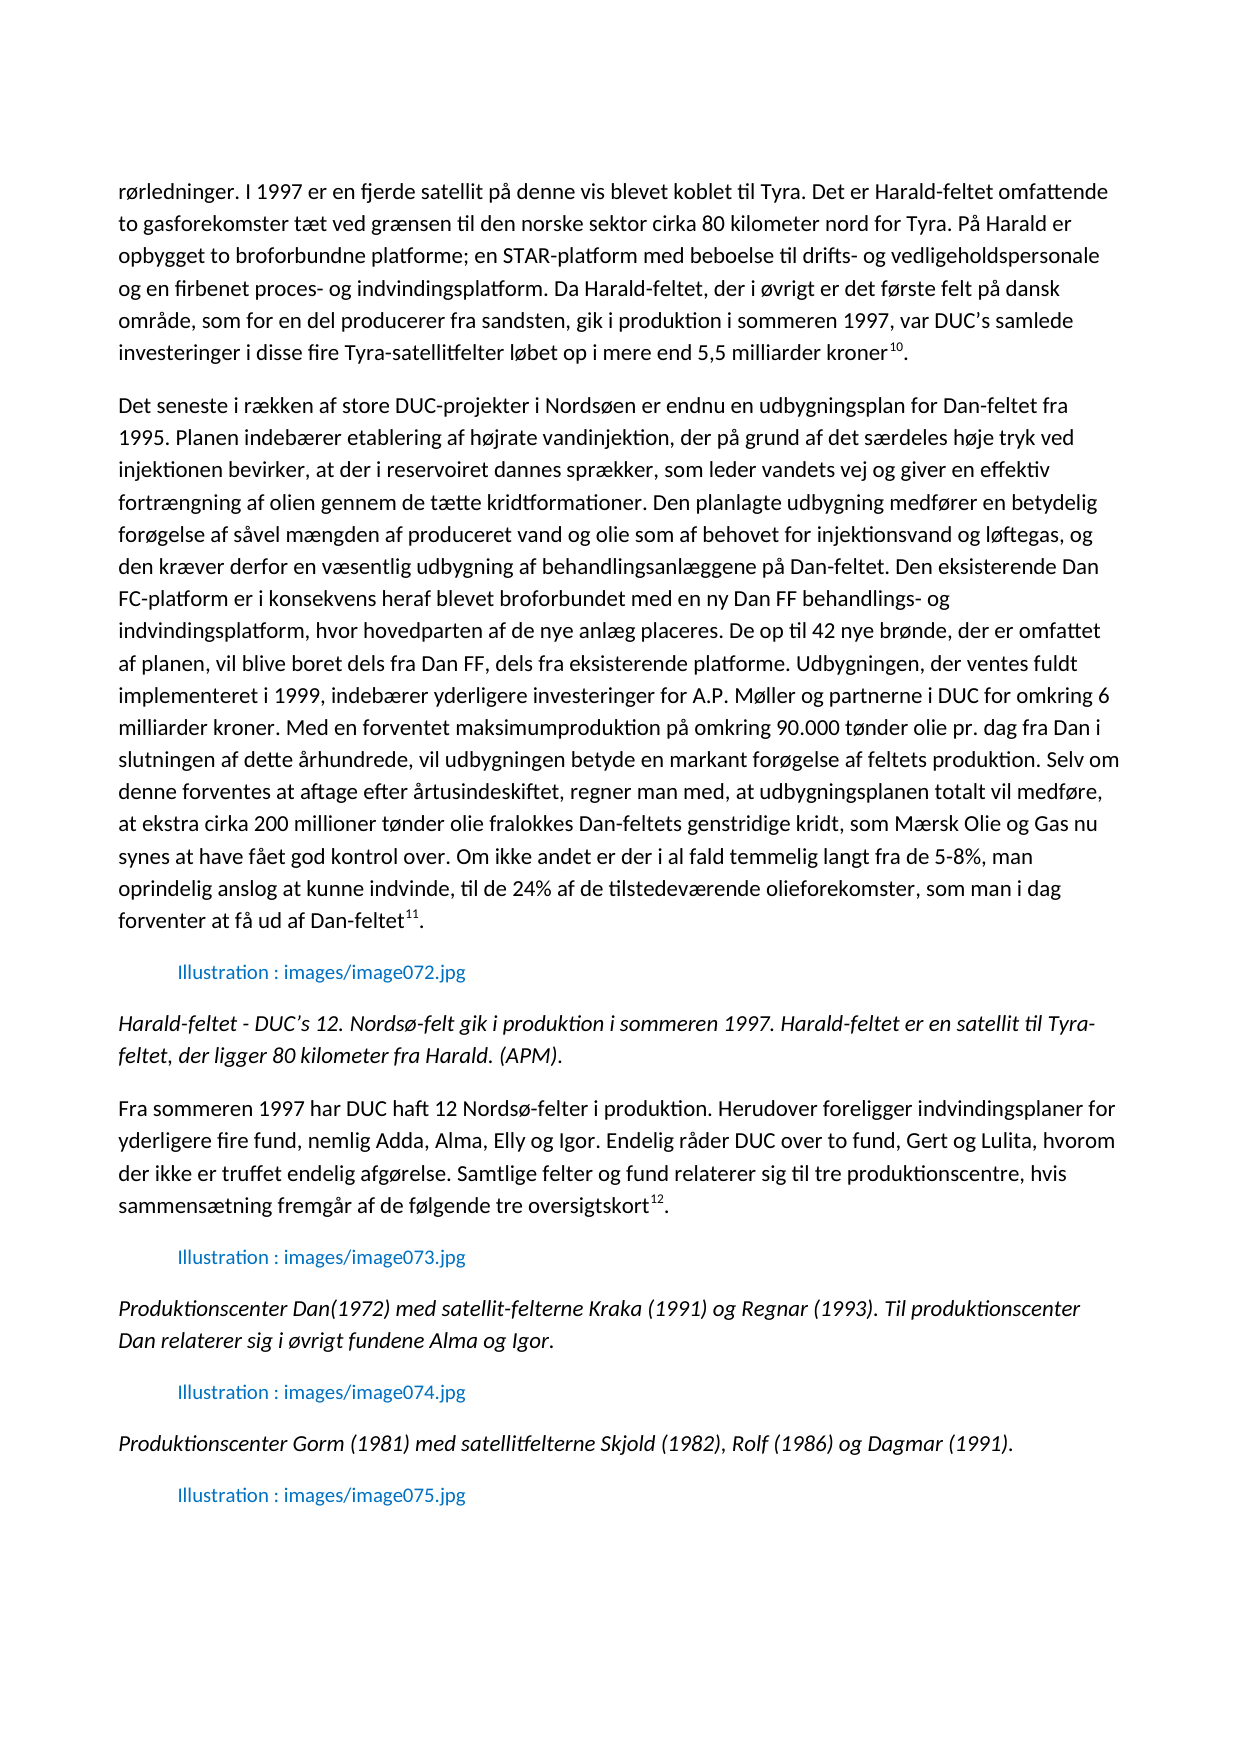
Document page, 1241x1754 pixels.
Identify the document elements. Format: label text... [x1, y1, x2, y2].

text Harald-feltet - DUC’s 12. Nordsø-felt gik i produktion i sommeren 1997. Harald-feltet er en satellit til Tyra-feltet, der ligger 80 kilometer fra Harald. (APM). [118, 1009, 1122, 1069]
text Illustration : images/image075.jpg [177, 1482, 1122, 1508]
text Illustration : images/image073.jpg [177, 1244, 1122, 1269]
text Fra sommeren 1997 har DUC haft 12 Nordsø-felter i produktion. Herudover foreligger indvindingsplaner for yderligere fire fund, nemlig Adda, Alma, Elly og Igor. Endelig råder DUC over to fund, Gert og Lulita, hvorom der ikke er truffet endelig afgørelse. Samtlige felter og fund relaterer sig til tre produktionscentre, hvis sammensætning fremgår af de følgende tre oversigtskort12. [118, 1094, 1122, 1219]
text Produktionscenter Dan(1972) med satellit-felterne Kraka (1991) og Regnar (1993). Til produktionscenter Dan relaterer sig i øvrigt fundene Alma og Igor. [118, 1294, 1122, 1354]
text Produktionscenter Gorm (1981) med satellitfelterne Skjold (1982), Rolf (1986) og Dagmar (1991). [118, 1429, 1122, 1457]
text Det seneste i rækken af store DUC-projekter i Nordsøen er endnu en udbygningsplan for Dan-feltet fra 1995. Planen indebærer etablering af højrate vandinjektion, der på grund af det særdeles høje tryk ved injektionen bevirker, at der i reservoiret dannes sprækker, som leder vandets vej og giver en effektiv fortrængning af olien gennem de tætte kridtformationer. Den planlagte udbygning medfører en betydelig forøgelse af såvel mængden af produceret vand og olie som af behovet for injektionsvand og løftegas, og den kræver derfor en væsentlig udbygning af behandlingsanlæggene på Dan-feltet. Den eksisterende Dan FC-platform er i konsekvens heraf blevet broforbundet med en ny Dan FF behandlings- og indvindingsplatform, hvor hovedparten af de nye anlæg placeres. De op til 42 nye brønde, der er omfattet af planen, vil blive boret dels fra Dan FF, dels fra eksisterende platforme. Udbygningen, der ventes fuldt implementeret i 1999, indebærer yderligere investeringer for A.P. Møller og partnerne i DUC for omkring 6 milliarder kroner. Med en forventet maksimumproduktion på omkring 90.000 tønder olie pr. dag fra Dan i slutningen af dette århundrede, vil udbygningen betyde en markant forøgelse af feltets produktion. Selv om denne forventes at aftage efter årtusindeskiftet, regner man med, at udbygningsplanen totalt vil medføre, at ekstra cirka 200 millioner tønder olie fralokkes Dan-feltets genstridige kridt, som Mærsk Olie og Gas nu synes at have fået god kontrol over. Om ikke andet er der i al fald temmelig langt fra de 5-8%, man oprindelig anslog at kunne indvinde, til de 24% af de tilstedeværende olieforekomster, som man i dag forventer at få ud af Dan-feltet11. [118, 391, 1122, 934]
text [118, 177, 1122, 366]
text Illustration : images/image072.jpg [177, 959, 1122, 984]
text Illustration : images/image074.jpg [177, 1379, 1122, 1404]
